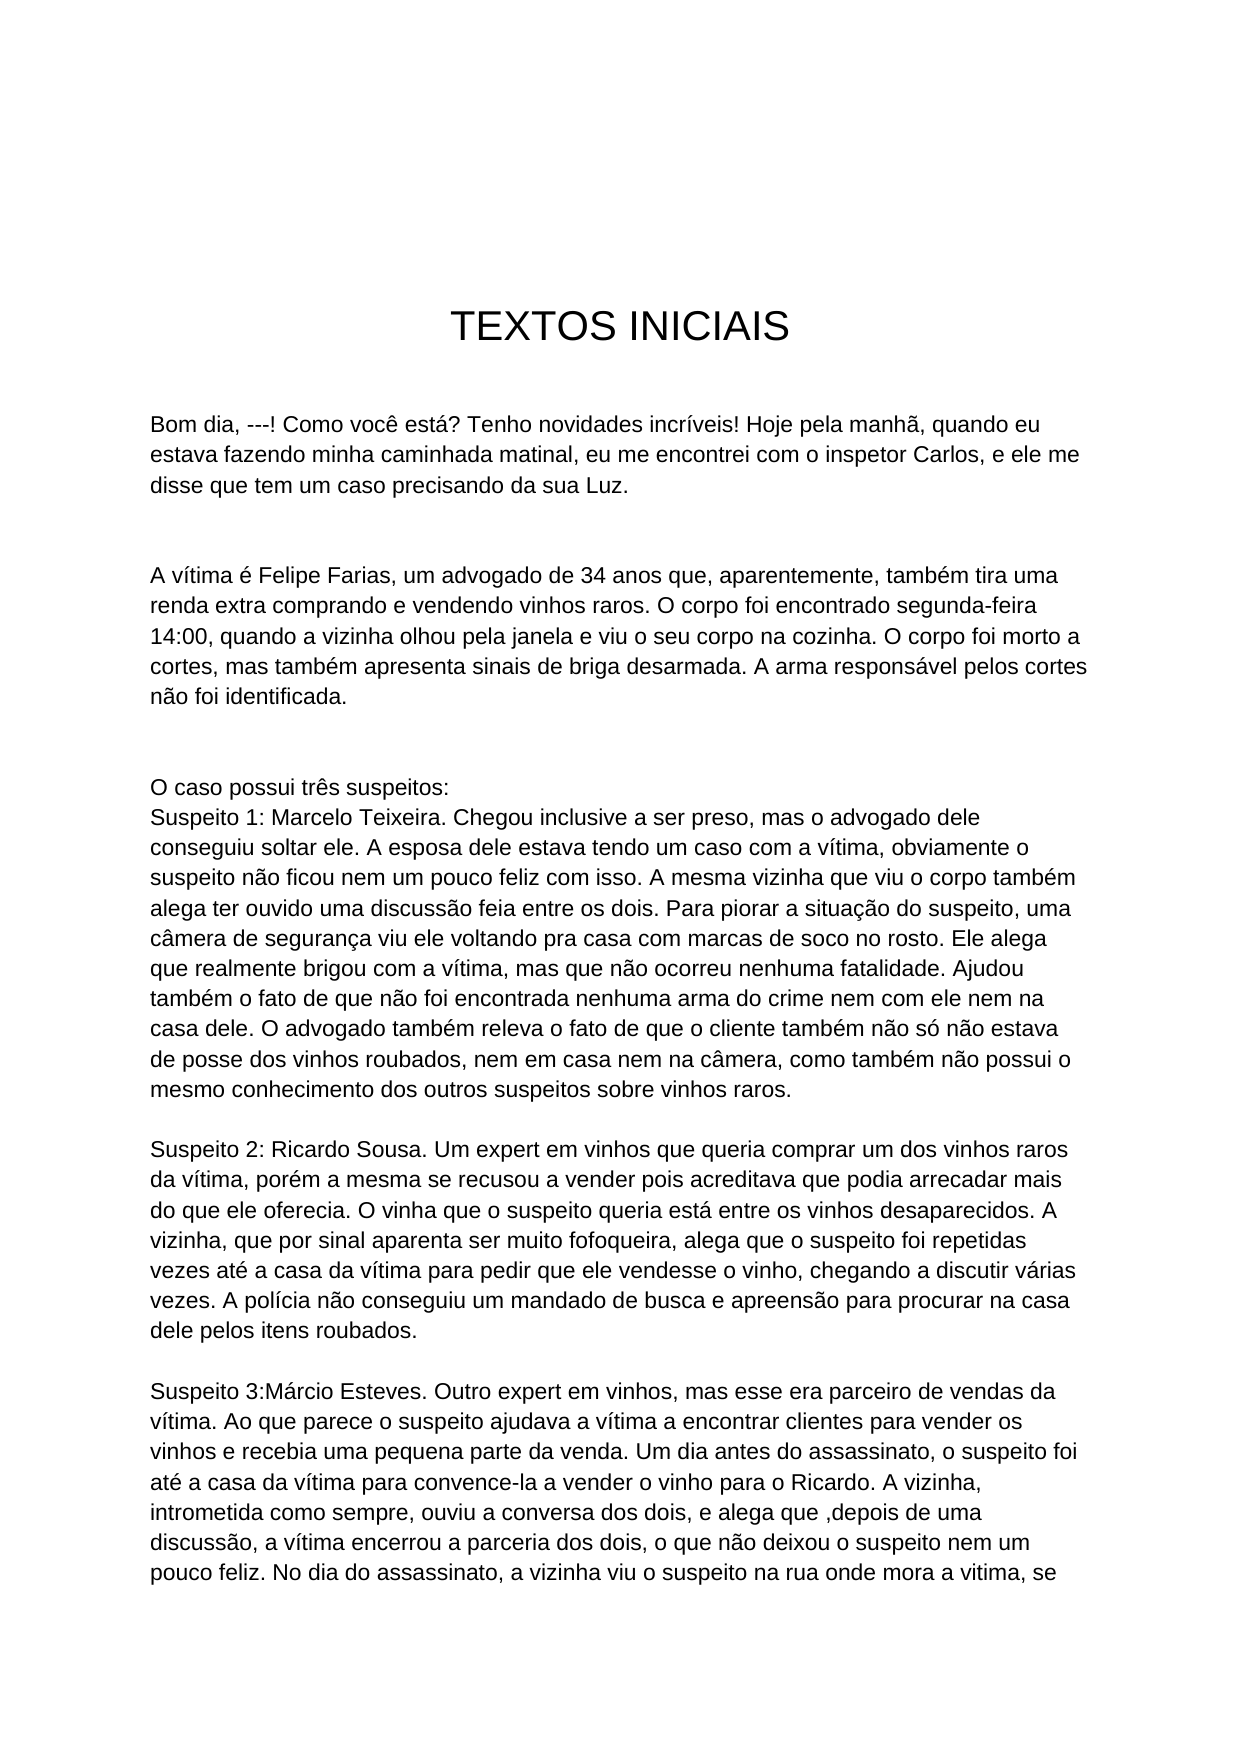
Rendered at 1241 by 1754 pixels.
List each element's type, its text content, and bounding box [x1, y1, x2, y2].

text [150, 1378, 1090, 1586]
text Bom dia, ---! Como você está? Tenho novidades incríveis! Hoje pela manhã, quando eu estava fazendo minha caminhada matinal, eu me encontrei com o inspetor Carlos, e ele me disse que tem um caso precisando da sua Luz. [150, 411, 1090, 498]
text TEXTOS INICIAIS [150, 301, 1090, 349]
text O caso possui três suspeitos: [150, 774, 1090, 800]
text Suspeito 1: Marcelo Teixeira. Chegou inclusive a ser preso, mas o advogado dele conseguiu soltar ele. A esposa dele estava tendo um caso com a vítima, obviamente o suspeito não ficou nem um pouco feliz com isso. A mesma vizinha que viu o corpo também alega ter ouvido uma discussão feia entre os dois. Para piorar a situação do suspeito, uma câmera de segurança viu ele voltando pra casa com marcas de soco no rosto. Ele alega que realmente brigou com a vítima, mas que não ocorreu nenhuma fatalidade. Ajudou também o fato de que não foi encontrada nenhuma arma do crime nem com ele nem na casa dele. O advogado também releva o fato de que o cliente também não só não estava de posse dos vinhos roubados, nem em casa nem na câmera, como também não possui o mesmo conhecimento dos outros suspeitos sobre vinhos raros. [150, 804, 1090, 1102]
text A vítima é Felipe Farias, um advogado de 34 anos que, aparentemente, também tira uma renda extra comprando e vendendo vinhos raros. O corpo foi encontrado segunda-feira 14:00, quando a vizinha olhou pela janela e viu o seu corpo na cozinha. O corpo foi morto a cortes, mas também apresenta sinais de briga desarmada. A arma responsável pelos cortes não foi identificada. [150, 562, 1090, 709]
text Suspeito 2: Ricardo Sousa. Um expert em vinhos que queria comprar um dos vinhos raros da vítima, porém a mesma se recusou a vender pois acreditava que podia arrecadar mais do que ele oferecia. O vinha que o suspeito queria está entre os vinhos desaparecidos. A vizinha, que por sinal aparenta ser muito fofoqueira, alega que o suspeito foi repetidas vezes até a casa da vítima para pedir que ele vendesse o vinho, chegando a discutir várias vezes. A polícia não conseguiu um mandado de busca e apreensão para procurar na casa dele pelos itens roubados. [150, 1136, 1090, 1344]
